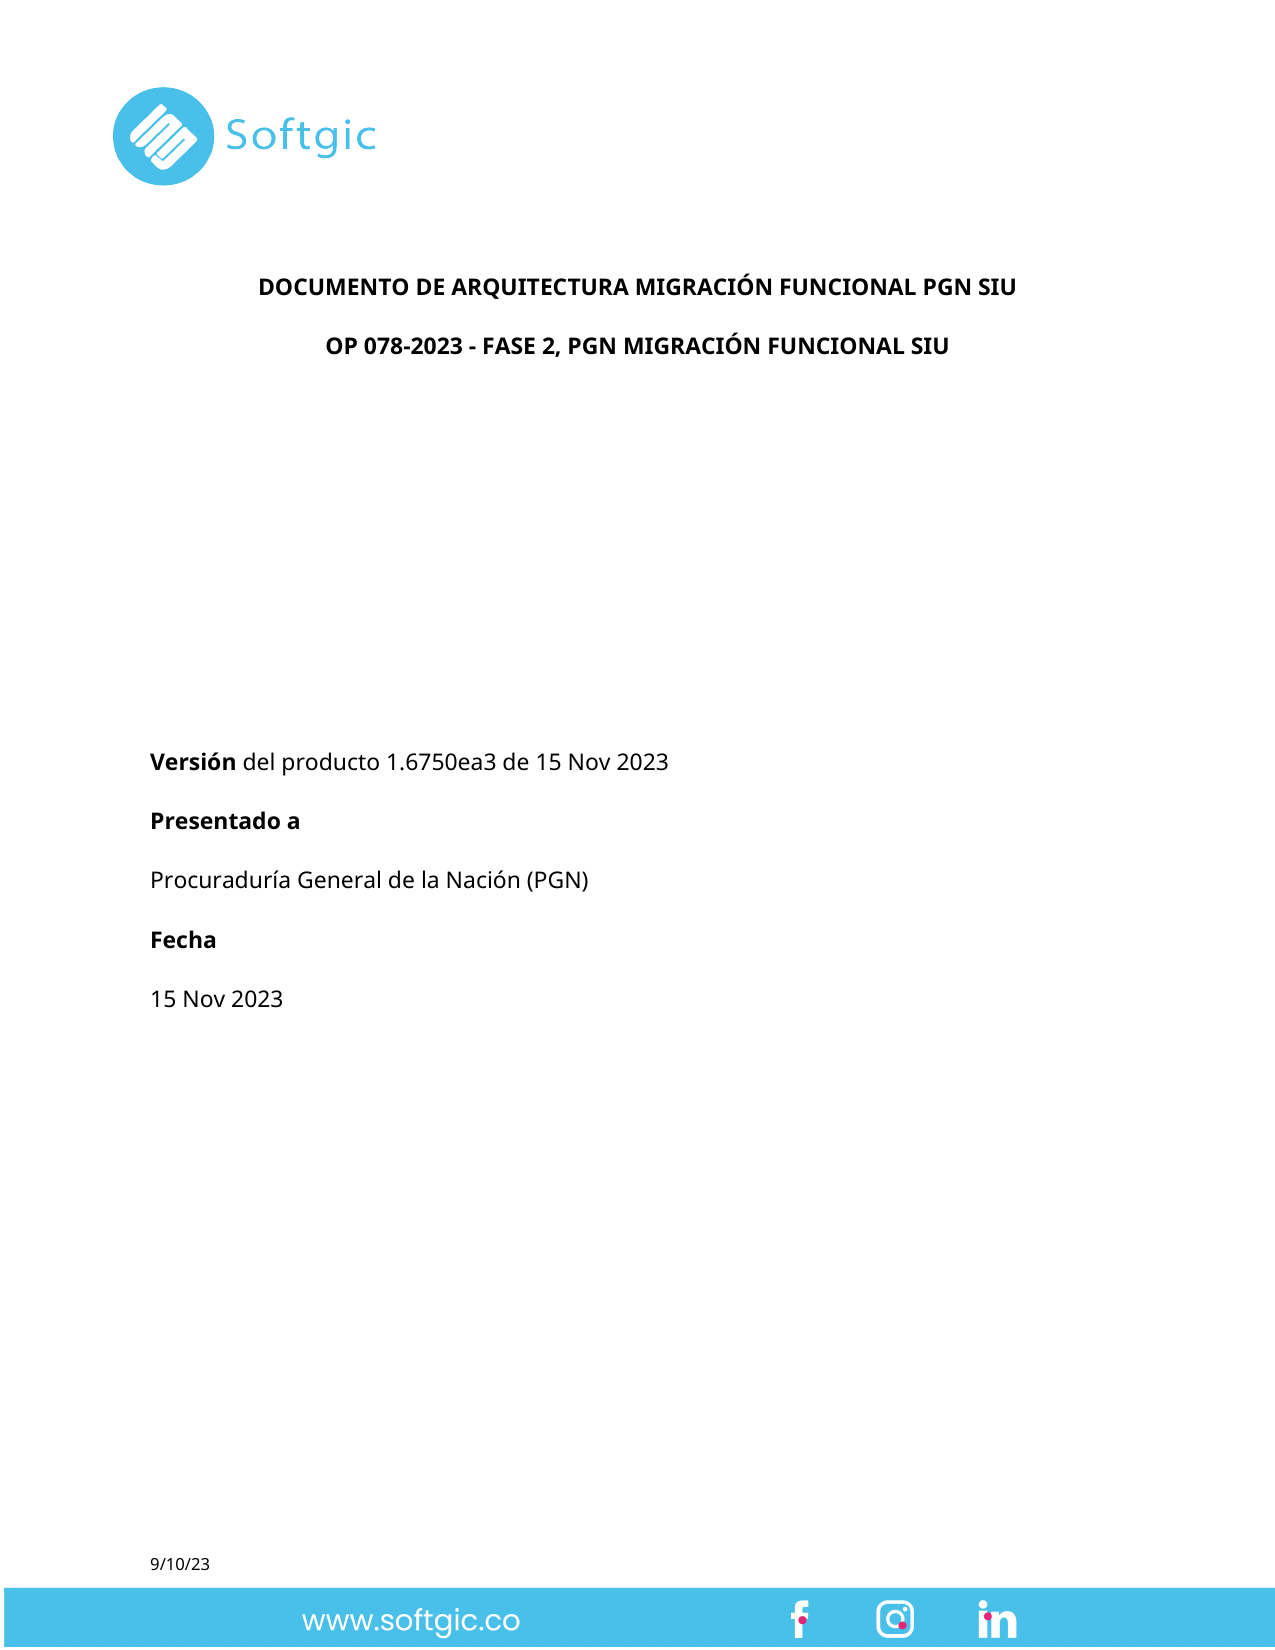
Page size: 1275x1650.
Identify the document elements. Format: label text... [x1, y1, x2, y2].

text 15 Nov 2023 [150, 983, 1125, 1014]
title Documento de Arquitectura Migración Funcional PGN SIU [150, 271, 1125, 302]
subtitle OP 078-2023 - Fase 2, PGN Migración Funcional SIU [150, 330, 1125, 361]
text Procuraduría General de la Nación (PGN) [150, 864, 1125, 896]
text Versión del producto 1.6750ea3 de 15 Nov 2023 [150, 746, 1125, 777]
picture [4, 0, 1275, 1647]
text Fecha [150, 924, 1125, 955]
text Presentado a [150, 805, 1125, 836]
